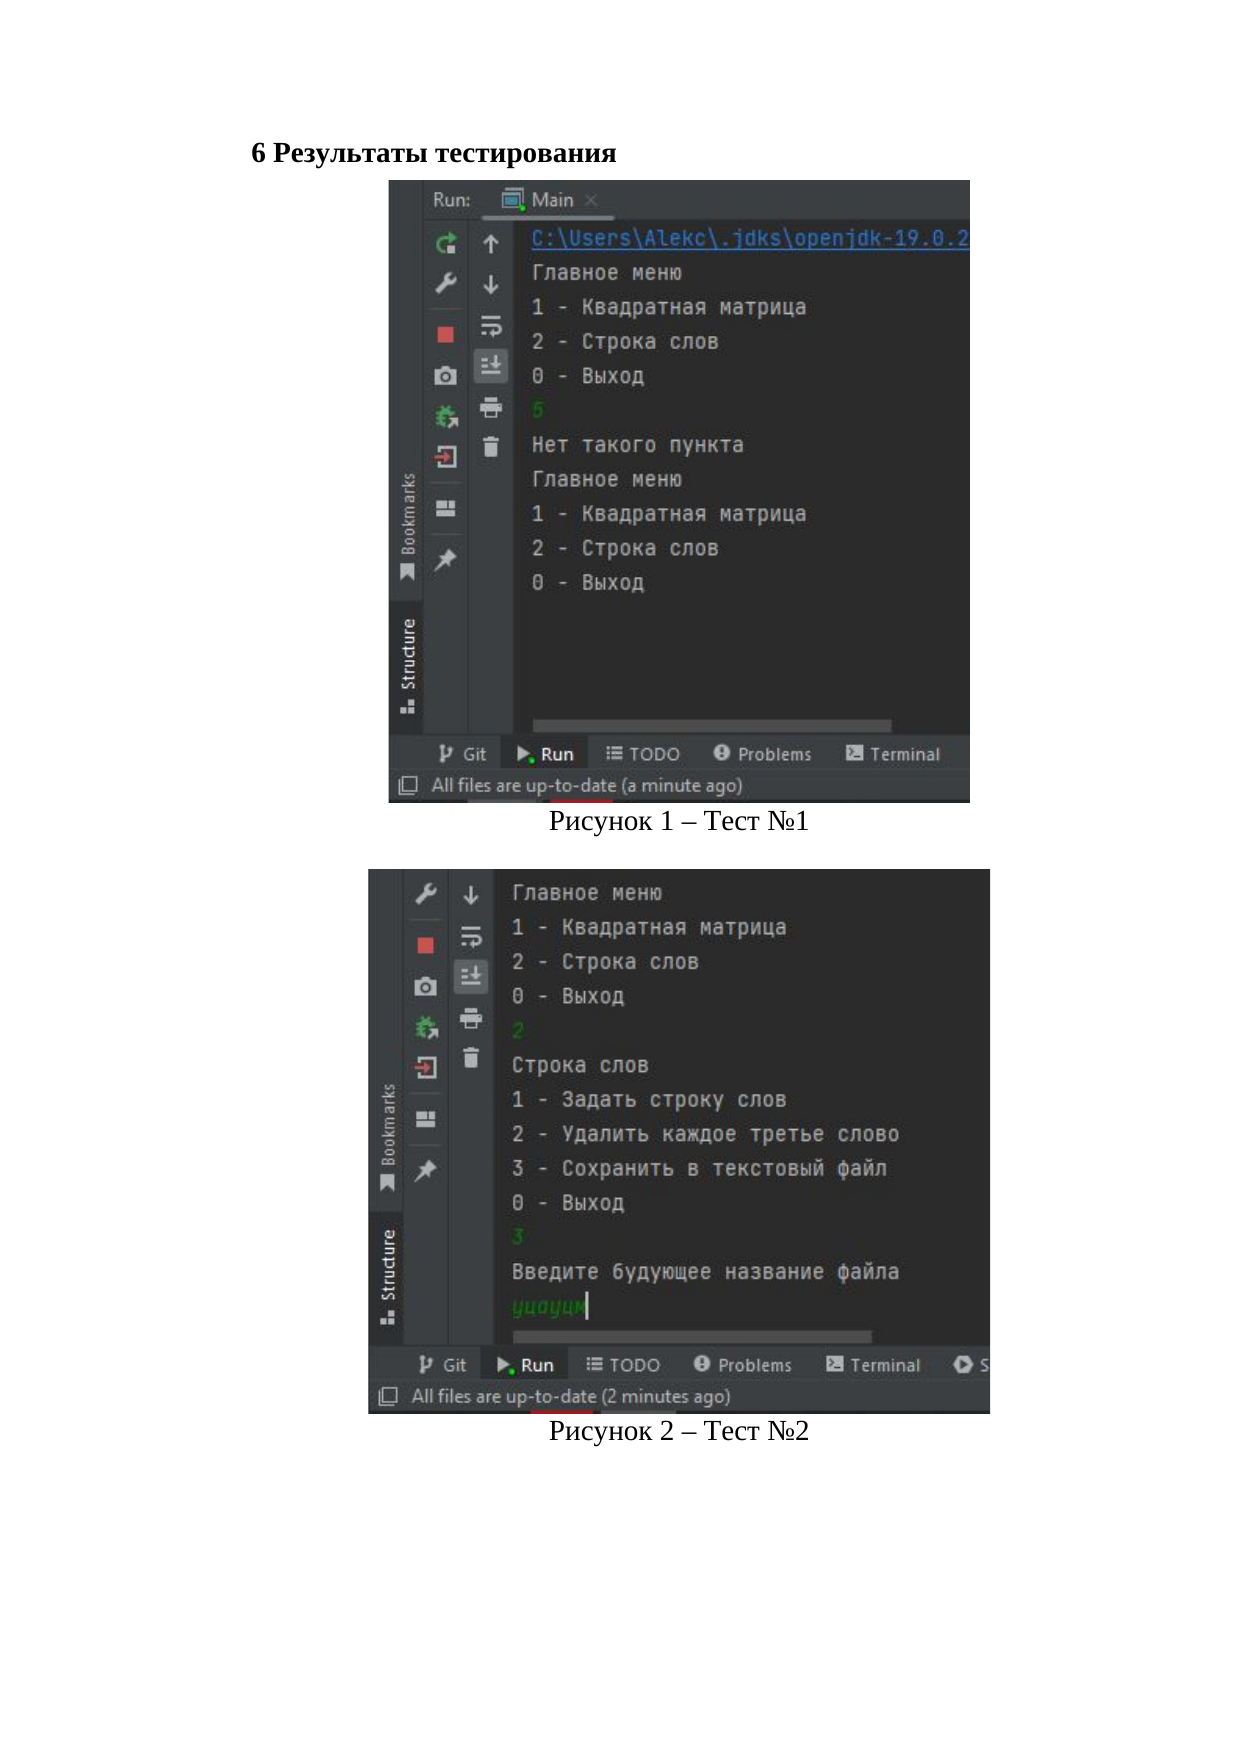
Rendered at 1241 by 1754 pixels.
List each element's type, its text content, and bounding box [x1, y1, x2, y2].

picture [388, 180, 970, 803]
subtitle 6 Результаты тестирования [177, 135, 1181, 168]
text Рисунок 2 – Тест №2 [177, 1413, 1181, 1447]
picture [368, 869, 990, 1414]
text Рисунок 1 – Тест №1 [177, 803, 1181, 836]
